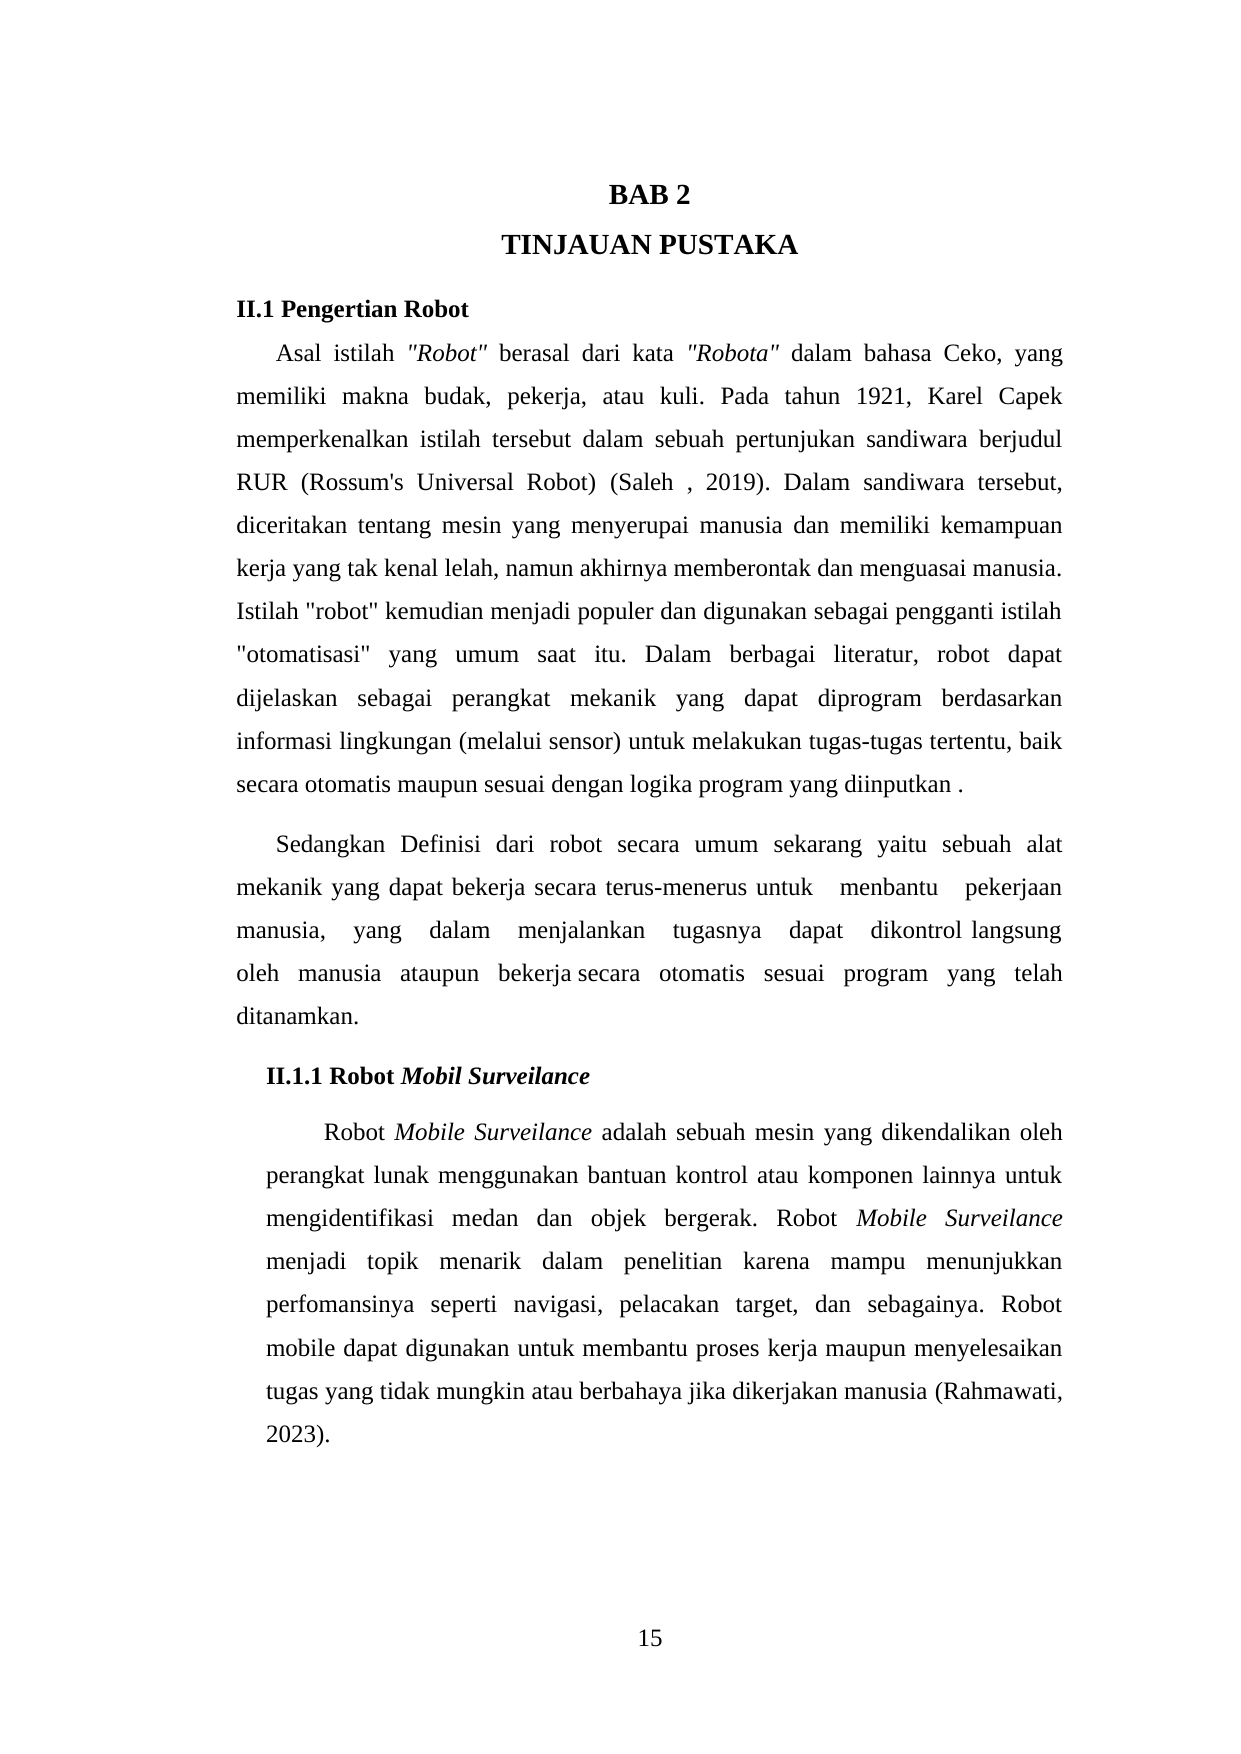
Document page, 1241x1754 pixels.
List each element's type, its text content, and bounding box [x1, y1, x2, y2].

subtitle Robot Mobil Surveilance [266, 1061, 1063, 1090]
text Asal istilah "Robot" berasal dari kata "Robota" dalam bahasa Ceko, yang memiliki makna budak, pekerja, atau kuli. Pada tahun 1921, Karel Capek memperkenalkan istilah tersebut dalam sebuah pertunjukan sandiwara berjudul RUR (Rossum's Universal Robot) (Saleh , 2019). Dalam sandiwara tersebut, diceritakan tentang mesin yang menyerupai manusia dan memiliki kemampuan kerja yang tak kenal lelah, namun akhirnya memberontak dan menguasai manusia. Istilah "robot" kemudian menjadi populer dan digunakan sebagai pengganti istilah "otomatisasi" yang umum saat itu. Dalam berbagai literatur, robot dapat dijelaskan sebagai perangkat mekanik yang dapat diprogram berdasarkan informasi lingkungan (melalui sensor) untuk melakukan tugas-tugas tertentu, baik secara otomatis maupun sesuai dengan logika program yang diinputkan . [236, 338, 1063, 798]
text Robot Mobile Surveilance adalah sebuah mesin yang dikendalikan oleh perangkat lunak menggunakan bantuan kontrol atau komponen lainnya untuk mengidentifikasi medan dan objek bergerak. Robot Mobile Surveilance menjadi topik menarik dalam penelitian karena mampu menunjukkan perfomansinya seperti navigasi, pelacakan target, dan sebagainya. Robot mobile dapat digunakan untuk membantu proses kerja maupun menyelesaikan tugas yang tidak mungkin atau berbahaya jika dikerjakan manusia (Rahmawati, 2023). [266, 1117, 1063, 1448]
text Sedangkan Definisi dari robot secara umum sekarang yaitu sebuah alat mekanik yang dapat bekerja secara terus-menerus untuk menbantu pekerjaan manusia, yang dalam menjalankan tugasnya dapat dikontrol langsung oleh manusia ataupun bekerja secara otomatis sesuai program yang telah ditanamkan. [236, 829, 1063, 1030]
subtitle TINJAUAN PUSTAKA [236, 177, 1063, 261]
subtitle Pengertian Robot [236, 294, 1063, 323]
